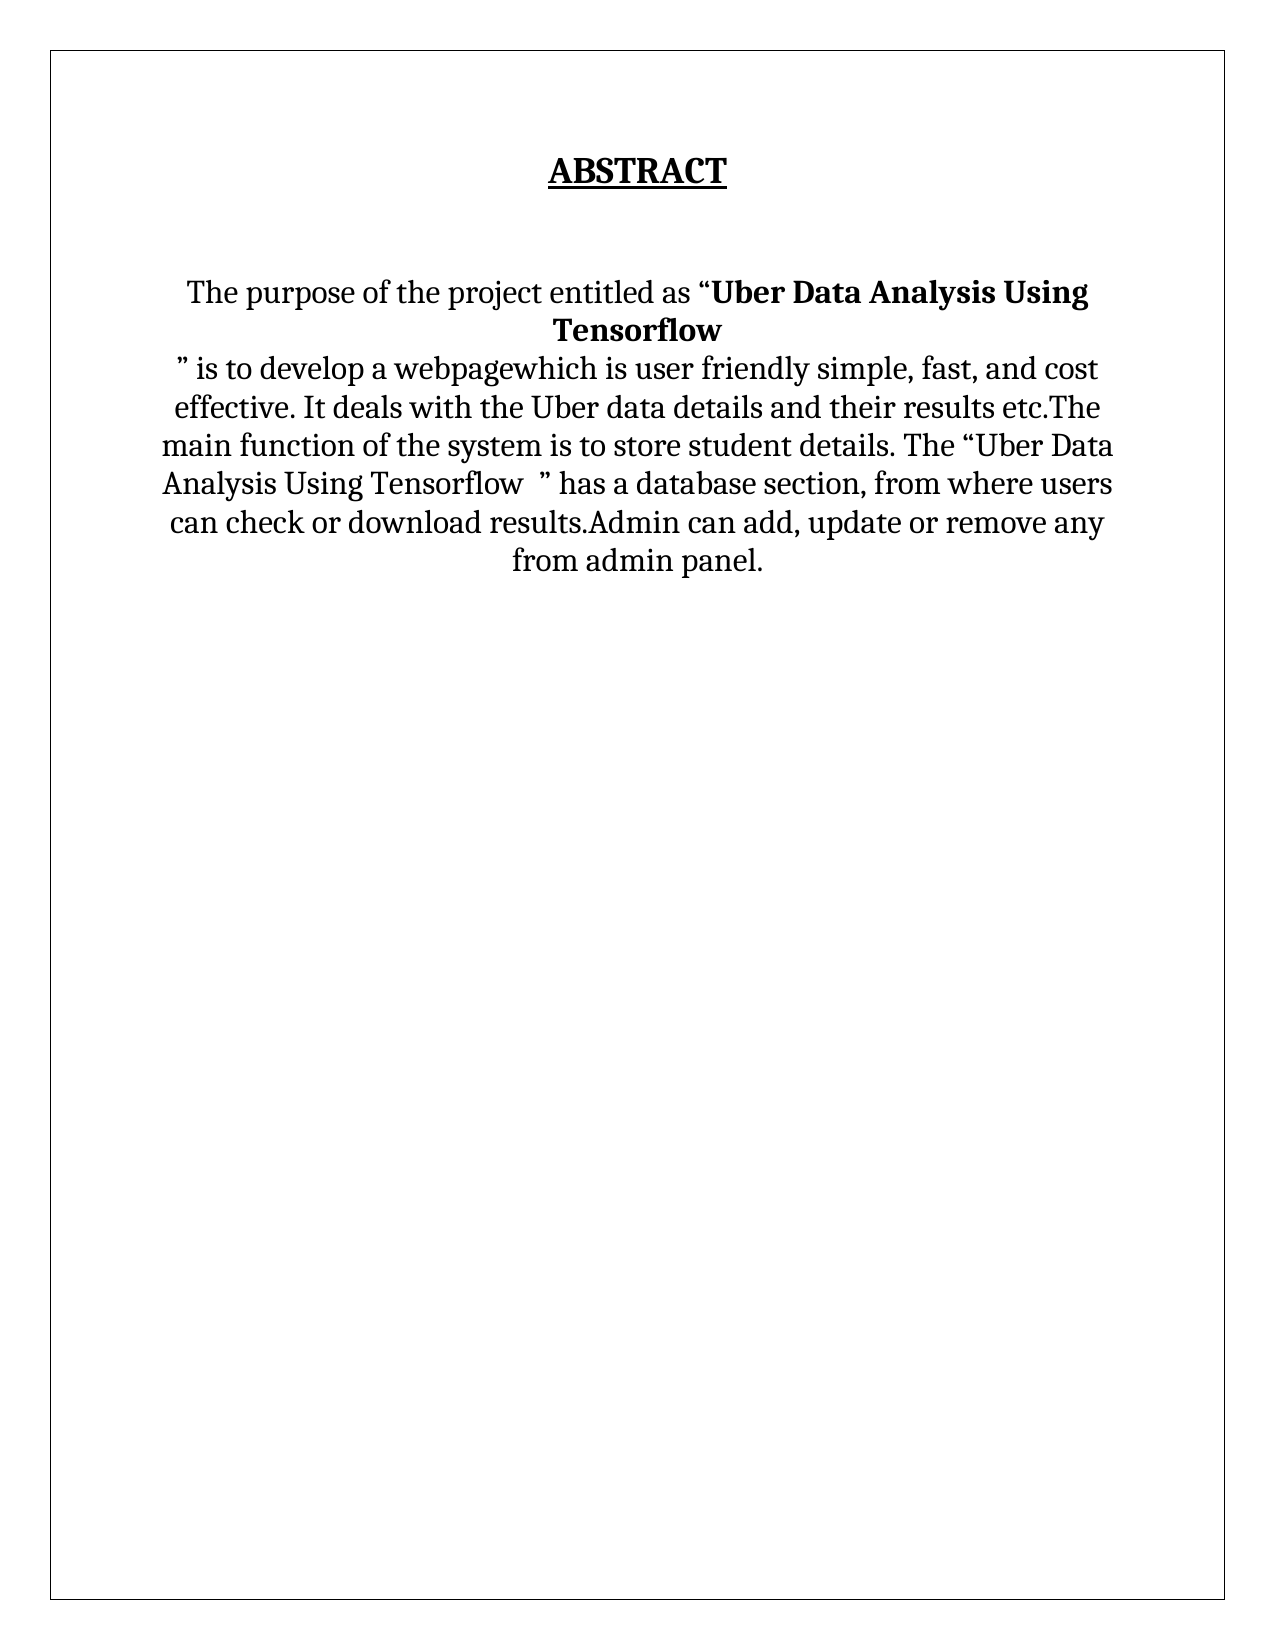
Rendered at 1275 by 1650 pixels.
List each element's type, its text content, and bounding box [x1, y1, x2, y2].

text ” is to develop a webpagewhich is user friendly simple, fast, and cost effective. It deals with the Uber data details and their results etc.The main function of the system is to store student details. The “Uber Data Analysis Using Tensorflow ” has a database section, from where users can check or download results.Admin can add, update or remove any from admin panel. [150, 350, 1125, 580]
text The purpose of the project entitled as “Uber Data Analysis Using Tensorflow [150, 273, 1125, 350]
text ABSTRACT [150, 150, 1125, 193]
